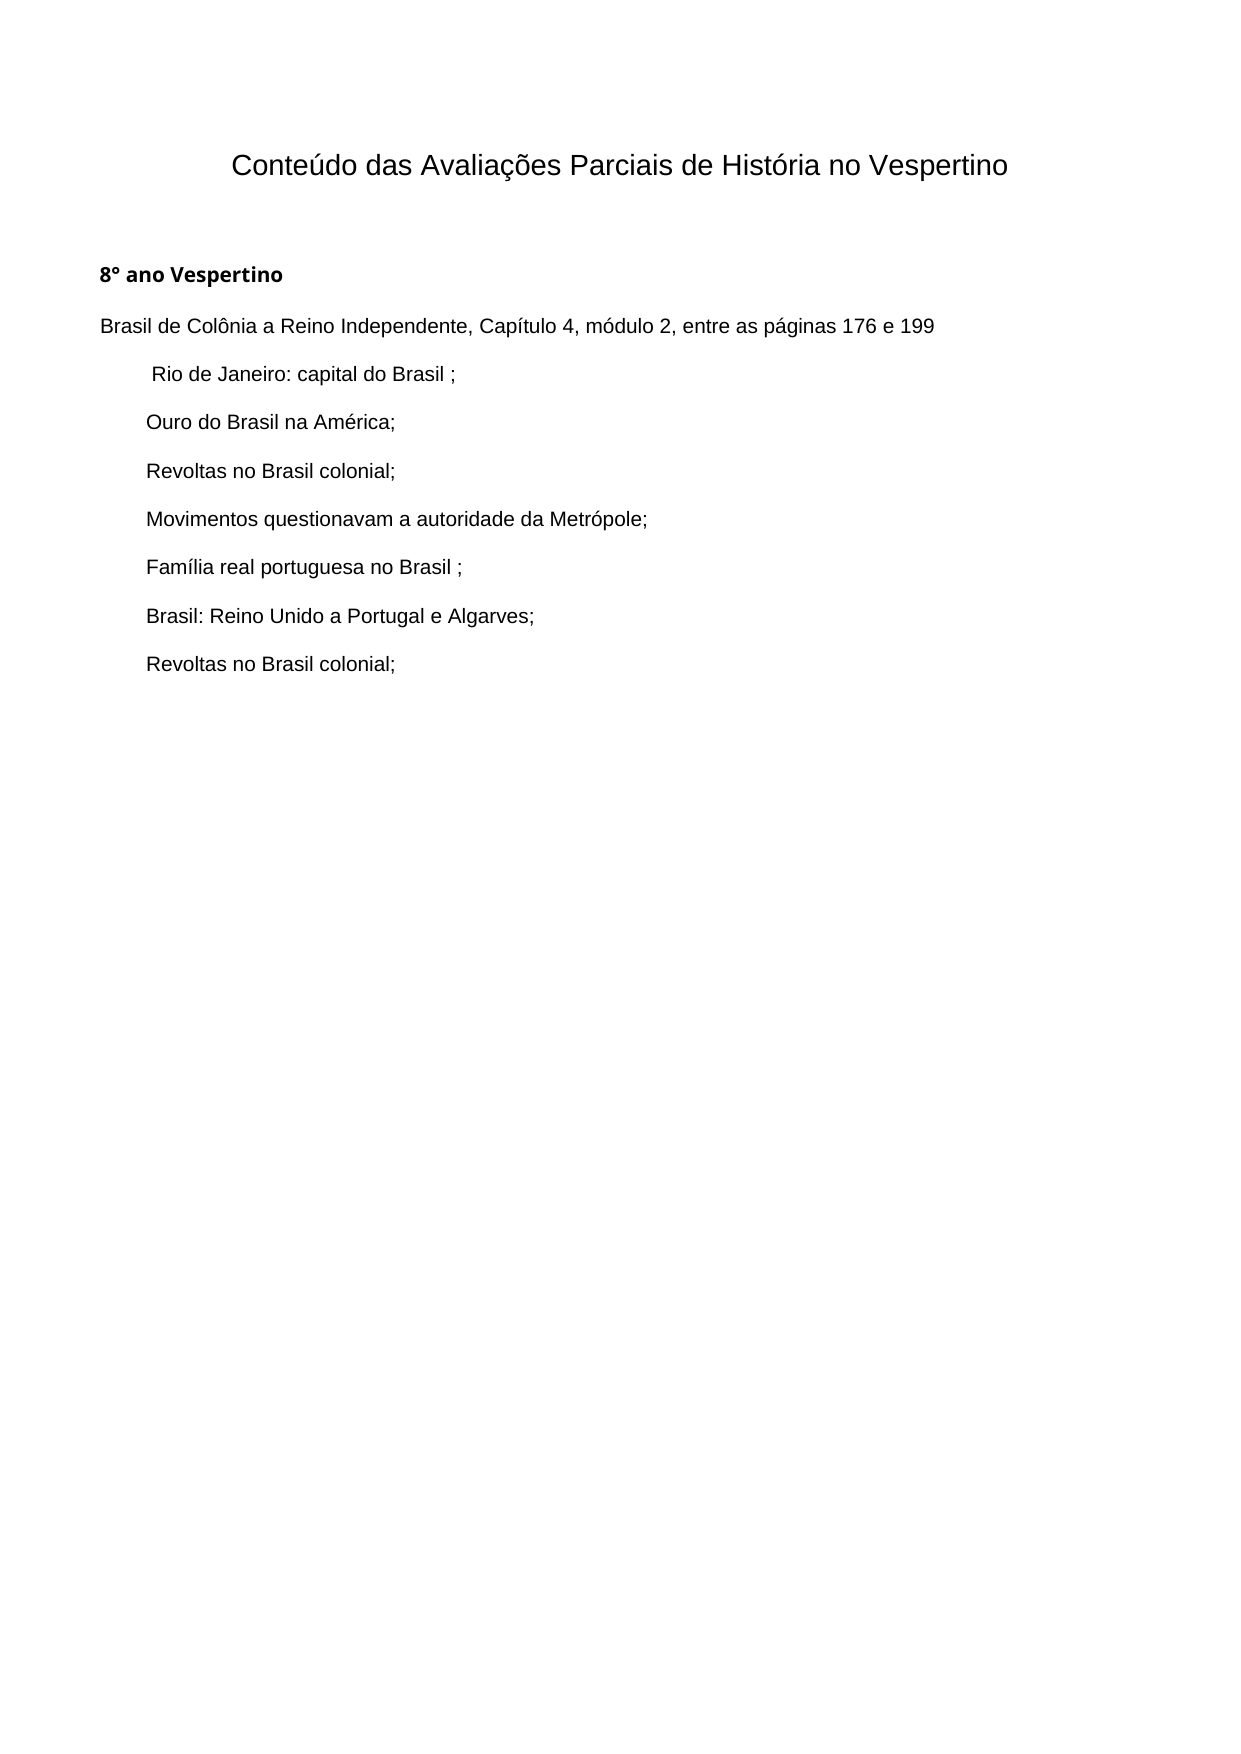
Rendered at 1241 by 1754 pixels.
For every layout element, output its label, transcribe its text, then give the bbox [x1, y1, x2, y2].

text Revoltas no Brasil colonial; [71, 458, 1063, 482]
text Brasil de Colônia a Reino Independente, Capítulo 4, módulo 2, entre as páginas 176 e 199 [71, 313, 1063, 337]
text 8° ano Vespertino [88, 260, 1196, 288]
text Movimentos questionavam a autoridade da Metrópole; [71, 507, 1063, 531]
text Revoltas no Brasil colonial; [71, 652, 1063, 676]
text Conteúdo das Avaliações Parciais de História no Vespertino [177, 148, 1063, 181]
text Família real portuguesa no Brasil ; [71, 555, 1063, 579]
text Rio de Janeiro: capital do Brasil ; [71, 362, 1063, 386]
text Ouro do Brasil na América; [71, 410, 1063, 434]
text Brasil: Reino Unido a Portugal e Algarves; [71, 603, 1063, 627]
